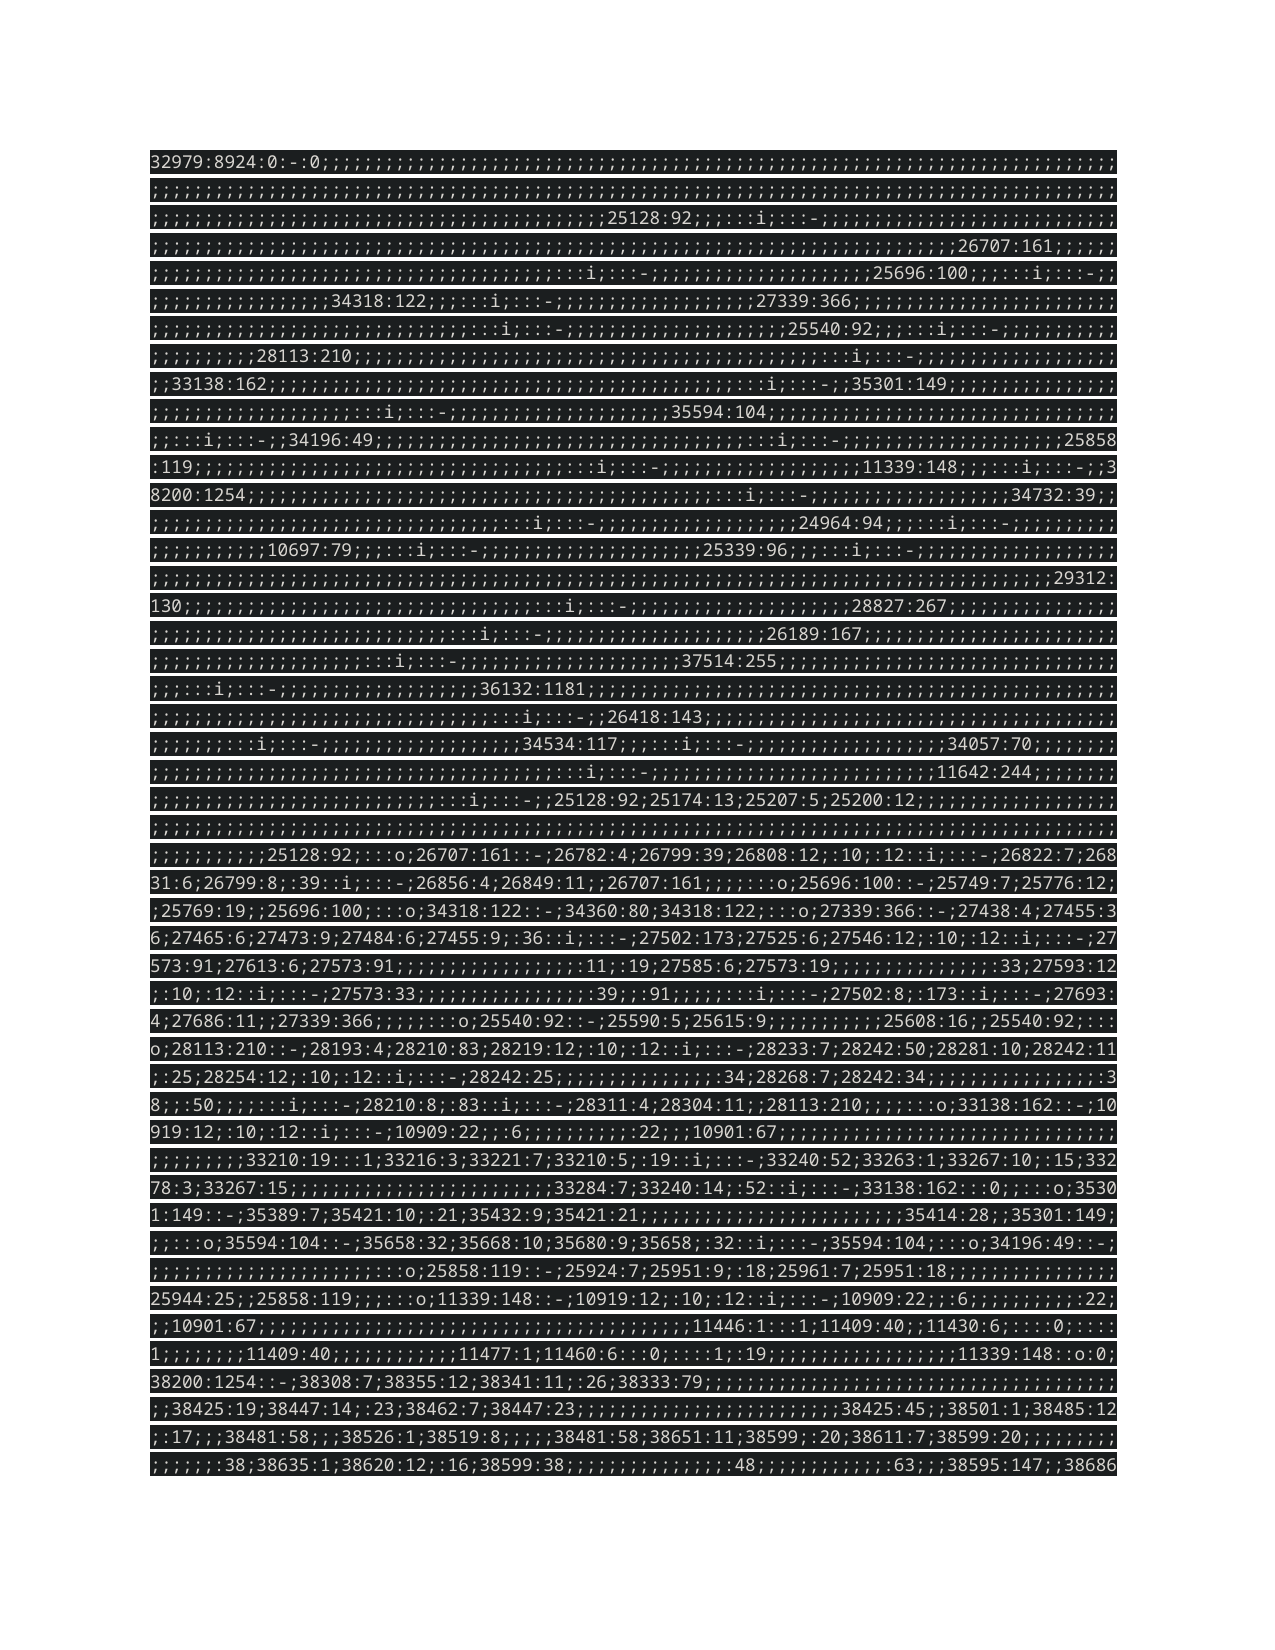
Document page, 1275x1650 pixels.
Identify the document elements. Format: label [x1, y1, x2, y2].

text [150, 150, 1125, 1476]
